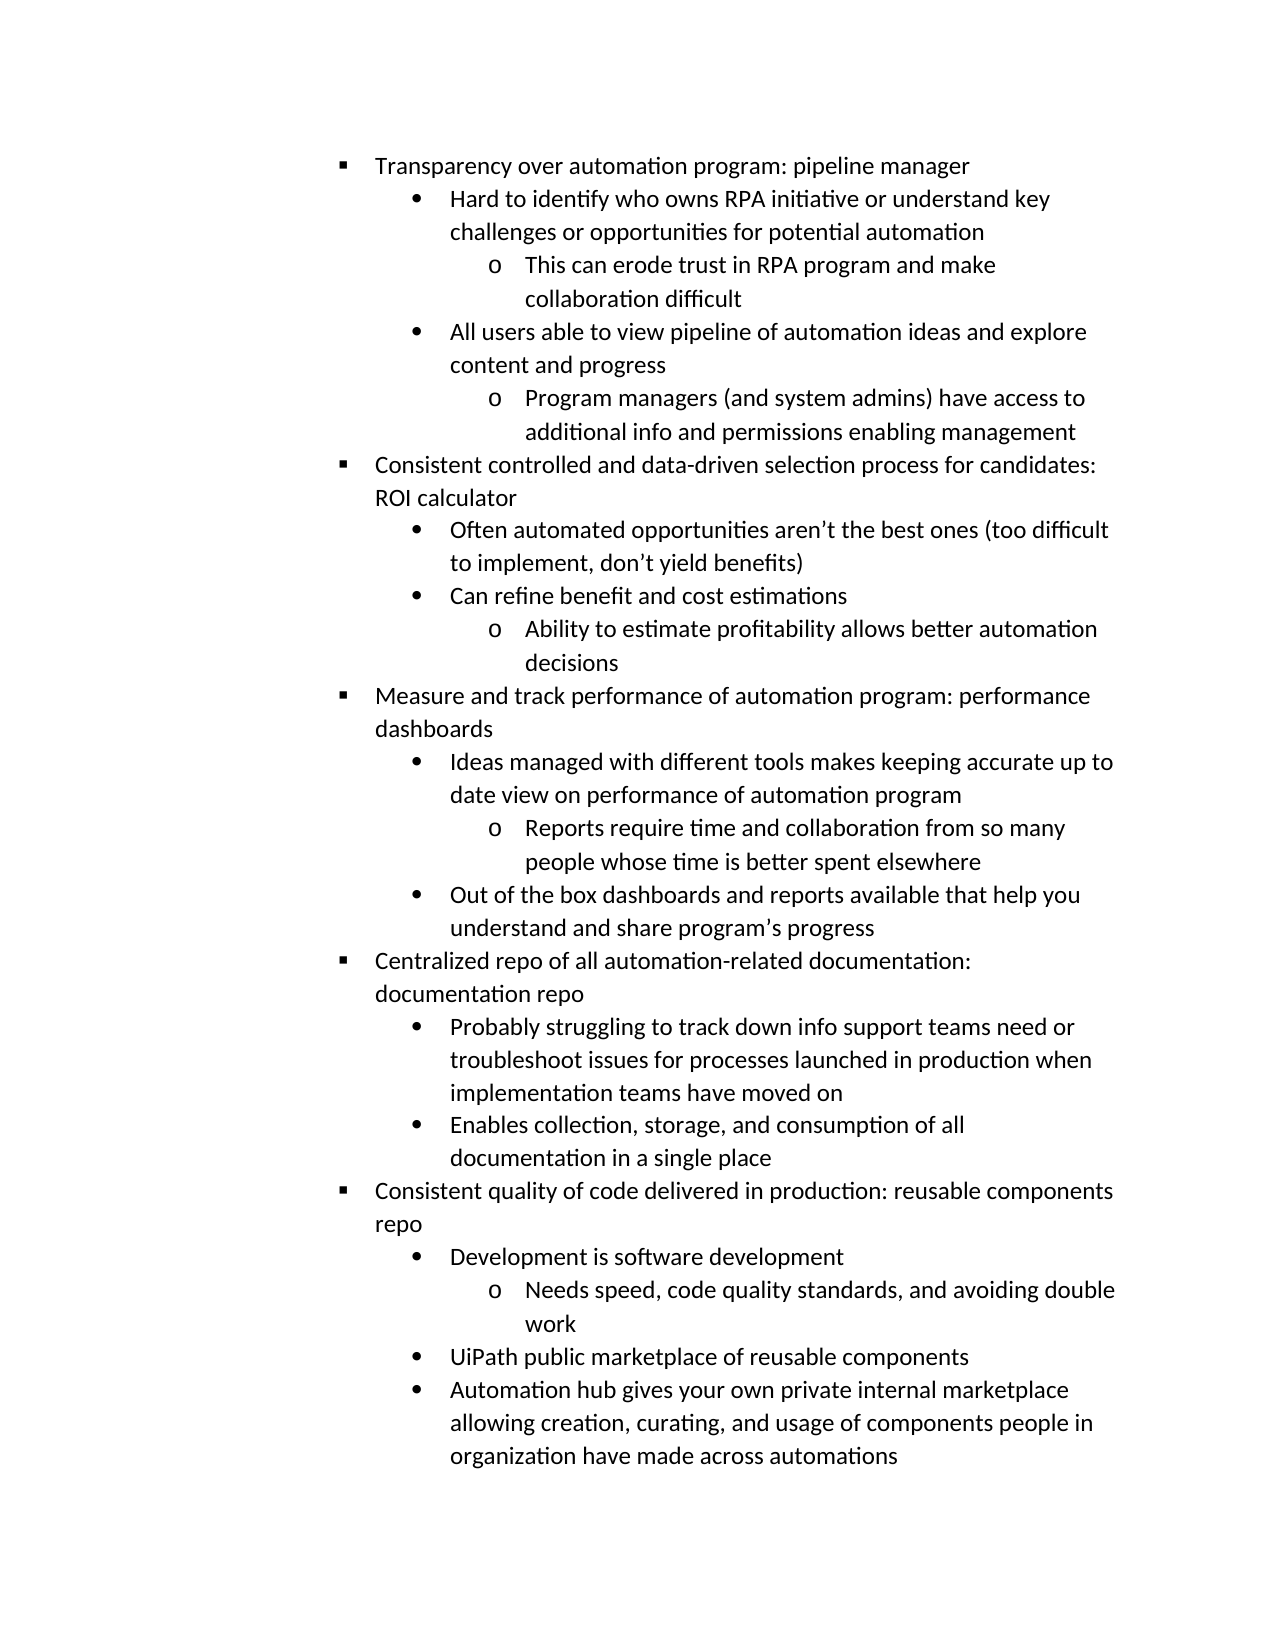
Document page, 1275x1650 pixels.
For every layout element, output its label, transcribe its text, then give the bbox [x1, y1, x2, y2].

list Hard to identify who owns RPA initiative or understand key challenges or opportunities for potential automation [412, 183, 1125, 246]
list Can refine benefit and cost estimations [412, 580, 1125, 611]
list Ideas managed with different tools makes keeping accurate up to date view on performance of automation program [412, 746, 1125, 810]
list Consistent controlled and data-driven selection process for candidates: ROI calculator [337, 449, 1125, 512]
list Needs speed, code quality standards, and avoiding double work [487, 1274, 1125, 1339]
list Ability to estimate profitability allows better automation decisions [487, 613, 1125, 678]
list Transparency over automation program: pipeline manager [337, 150, 1125, 181]
list Program managers (and system admins) have access to additional info and permissions enabling management [487, 382, 1125, 446]
list Reports require time and collaboration from so many people whose time is better spent elsewhere [487, 812, 1125, 877]
list Often automated opportunities aren’t the best ones (too difficult to implement, don’t yield benefits) [412, 514, 1125, 578]
list Centralized repo of all automation-related documentation: documentation repo [337, 945, 1125, 1008]
list This can erode trust in RPA program and make collaboration difficult [487, 249, 1125, 313]
list Out of the box dashboards and reports available that help you understand and share program’s progress [412, 879, 1125, 943]
list Consistent quality of code delivered in production: reusable components repo [337, 1175, 1125, 1239]
list Enables collection, storage, and consumption of all documentation in a single place [412, 1109, 1125, 1173]
list Development is software development [412, 1241, 1125, 1272]
list Measure and track performance of automation program: performance dashboards [337, 680, 1125, 744]
list All users able to view pipeline of automation ideas and explore content and progress [412, 316, 1125, 379]
list UiPath public marketplace of reusable components [412, 1341, 1125, 1372]
list Probably struggling to track down info support teams need or troubleshoot issues for processes launched in production when implementation teams have moved on [412, 1011, 1125, 1107]
list Automation hub gives your own private internal marketplace allowing creation, curating, and usage of components people in organization have made across automations [412, 1374, 1125, 1471]
